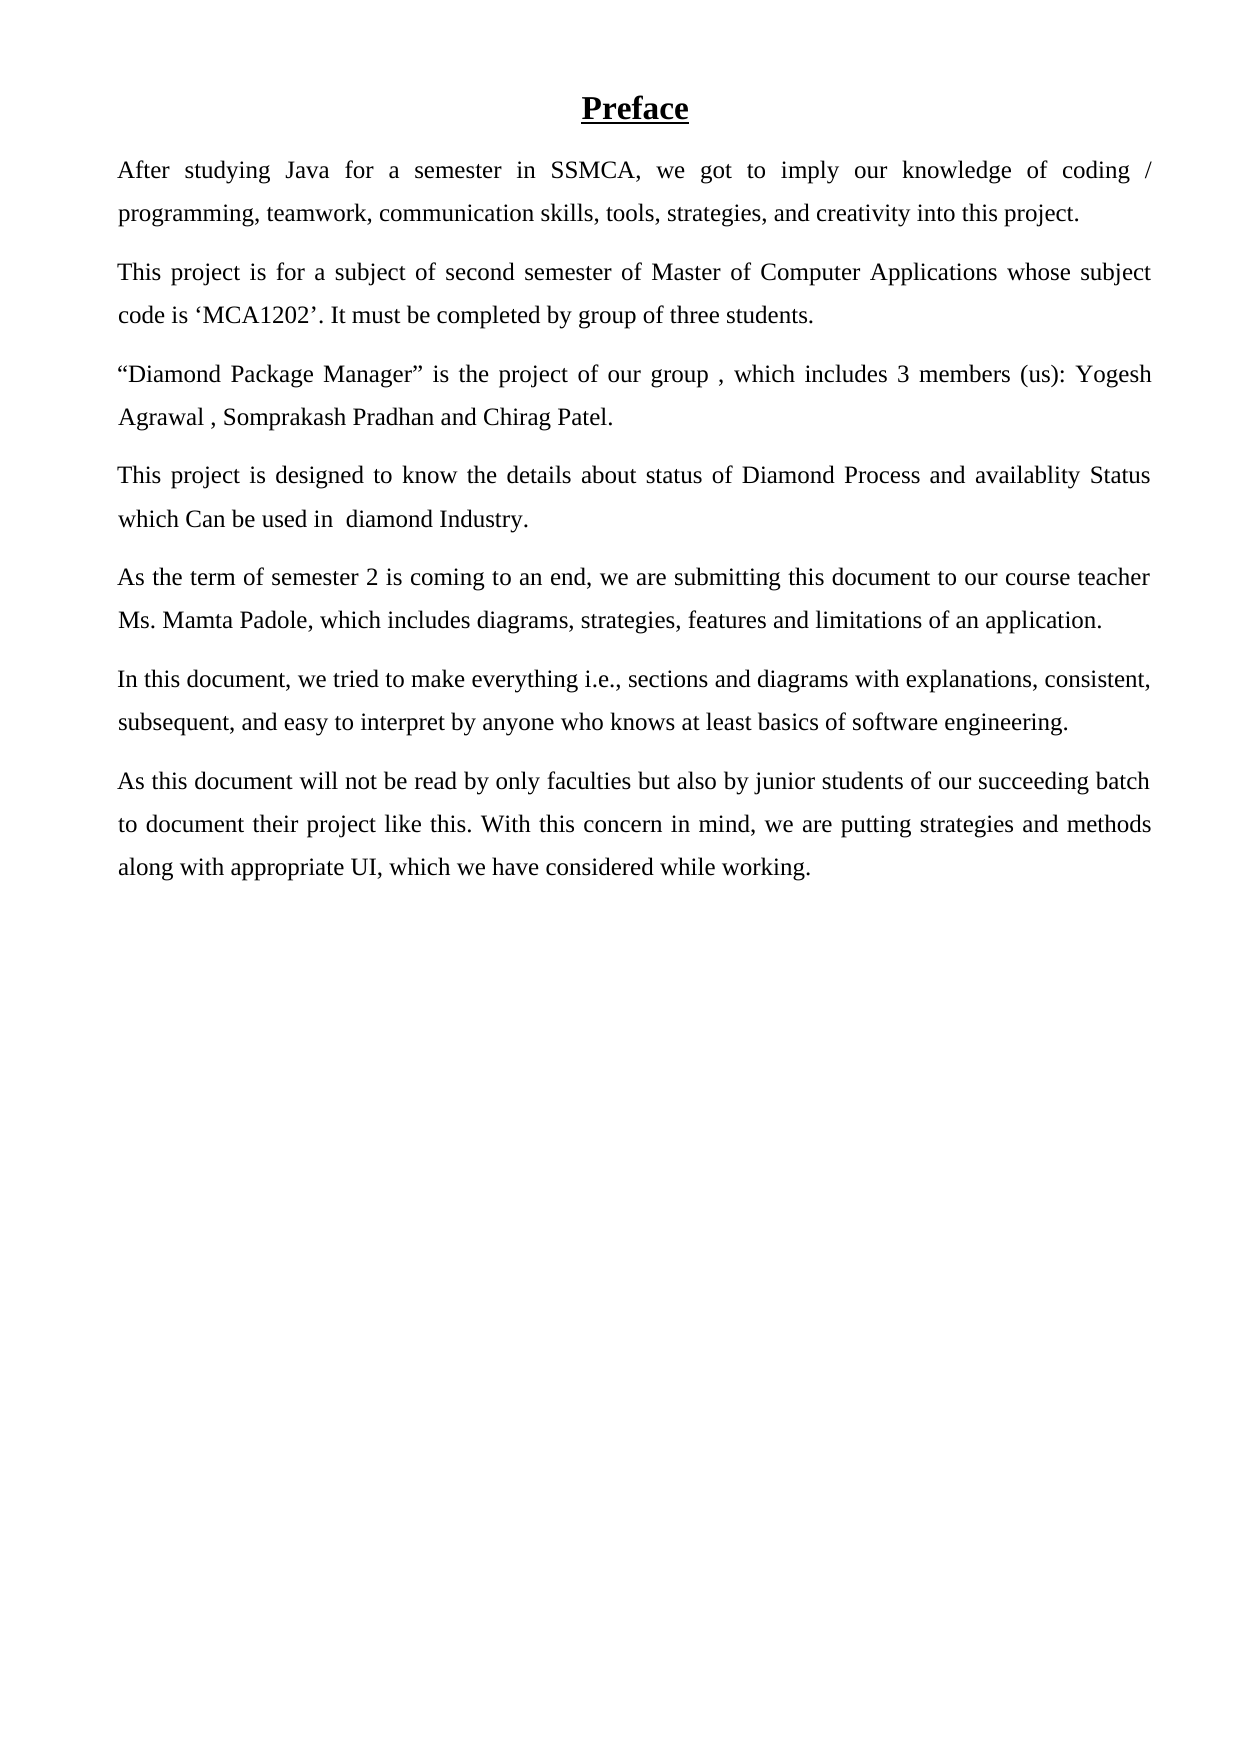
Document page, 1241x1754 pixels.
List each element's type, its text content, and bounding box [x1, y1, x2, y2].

text In this document, we tried to make everything i.e., sections and diagrams with explanations, consistent, subsequent, and easy to interpret by anyone who knows at least basics of software engineering. [117, 664, 1152, 736]
text As the term of semester 2 is coming to an end, we are submitting this document to our course teacher Ms. Mamta Padole, which includes diagrams, strategies, features and limitations of an application. [117, 562, 1152, 634]
text “Diamond Package Manager” is the project of our group , which includes 3 members (us): Yogesh Agrawal , Somprakash Pradhan and Chirag Patel. [117, 359, 1152, 431]
subtitle Preface [118, 88, 1152, 127]
text As this document will not be read by only faculties but also by junior students of our succeeding batch to document their project like this. With this concern in mind, we are putting strategies and methods along with appropriate UI, which we have considered while working. [117, 766, 1152, 881]
text After studying Java for a semester in SSMCA, we got to imply our knowledge of coding / programming, teamwork, communication skills, tools, strategies, and creativity into this project. [117, 155, 1152, 227]
text This project is designed to know the details about status of Diamond Process and availablity Status which Can be used in diamond Industry. [117, 461, 1152, 532]
text This project is for a subject of second semester of Master of Computer Applications whose subject code is ‘MCA1202’. It must be completed by group of three students. [117, 257, 1152, 329]
